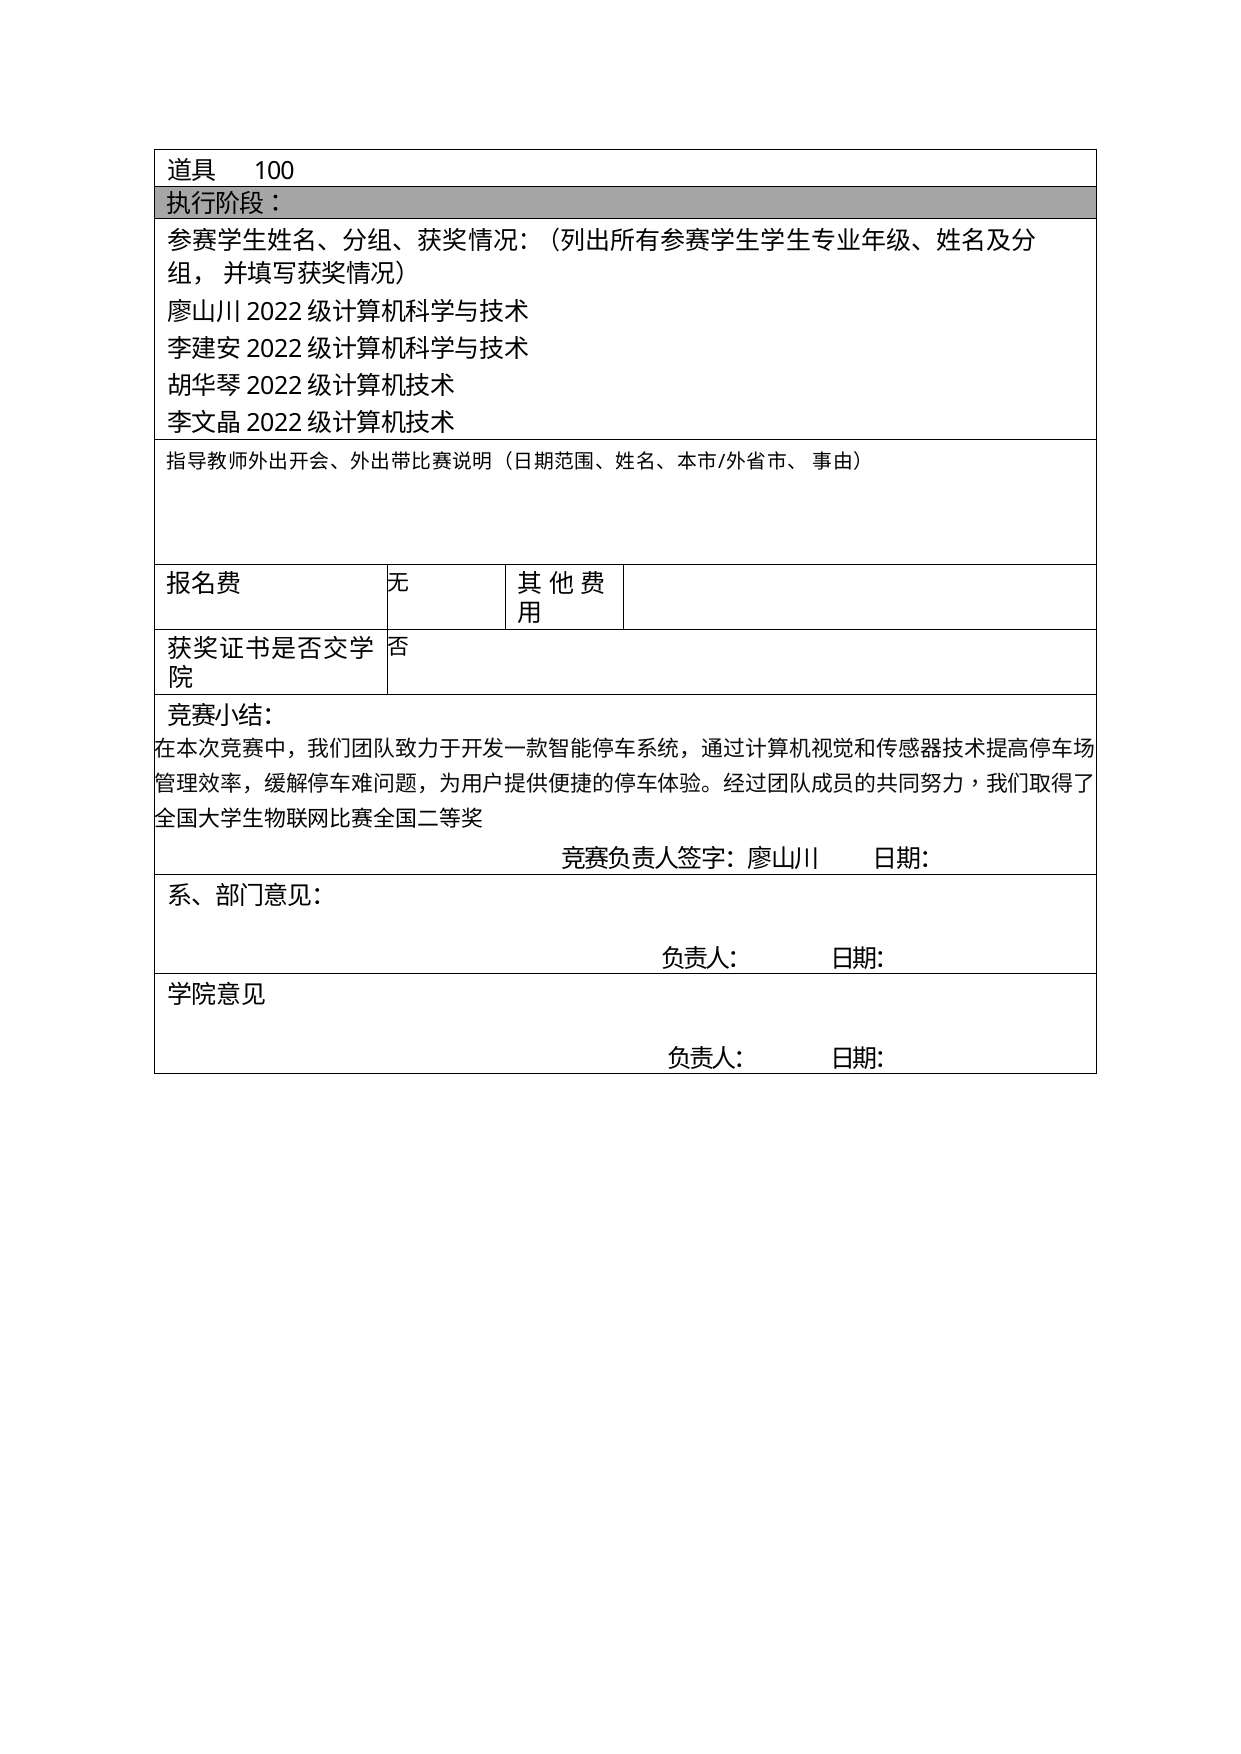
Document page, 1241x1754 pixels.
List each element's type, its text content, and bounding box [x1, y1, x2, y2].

table_cell 获奖证书是否交学 院 [155, 630, 387, 694]
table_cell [155, 150, 1096, 186]
table_cell 其 他 费 用 [506, 565, 623, 629]
table_cell 系、部门意见： 负责人： 日期： [155, 875, 1096, 973]
table_cell [624, 565, 1096, 629]
table_cell 竞赛小结： 在本次竞赛中，我们团队致力于开发一款智能停车系统，通过计算机视觉和传感器技术提高停车场管理效率，缓解停车难问题，为用户提供便捷的停车体验。经过团队成员的共同努力，我们取得了 全国大学生物联网比赛全国二等奖 竞赛负责人签字：廖山川 日期： [155, 695, 1096, 873]
table_cell 学院意见 负责人： 日期： [155, 974, 1096, 1073]
table_cell 指导教师外出开会、外出带比赛说明（日期范围、姓名、本市/外省市、 事由） [155, 440, 1096, 564]
table_cell 报名费 [155, 565, 387, 629]
table_cell 否 [388, 630, 1096, 694]
table_cell 无 [388, 565, 505, 629]
table_cell 参赛学生姓名、分组、获奖情况：（列出所有参赛学生学生专业年级、姓名及分组， 并填写获奖情况） 廖山川 2022级计算机科学与技术 李建安 2022级计算机科学与技术 胡华琴 2022级计算机技术 李文晶 2022级计算机技术 [155, 219, 1096, 438]
table_cell 执行阶段： [155, 187, 1096, 218]
